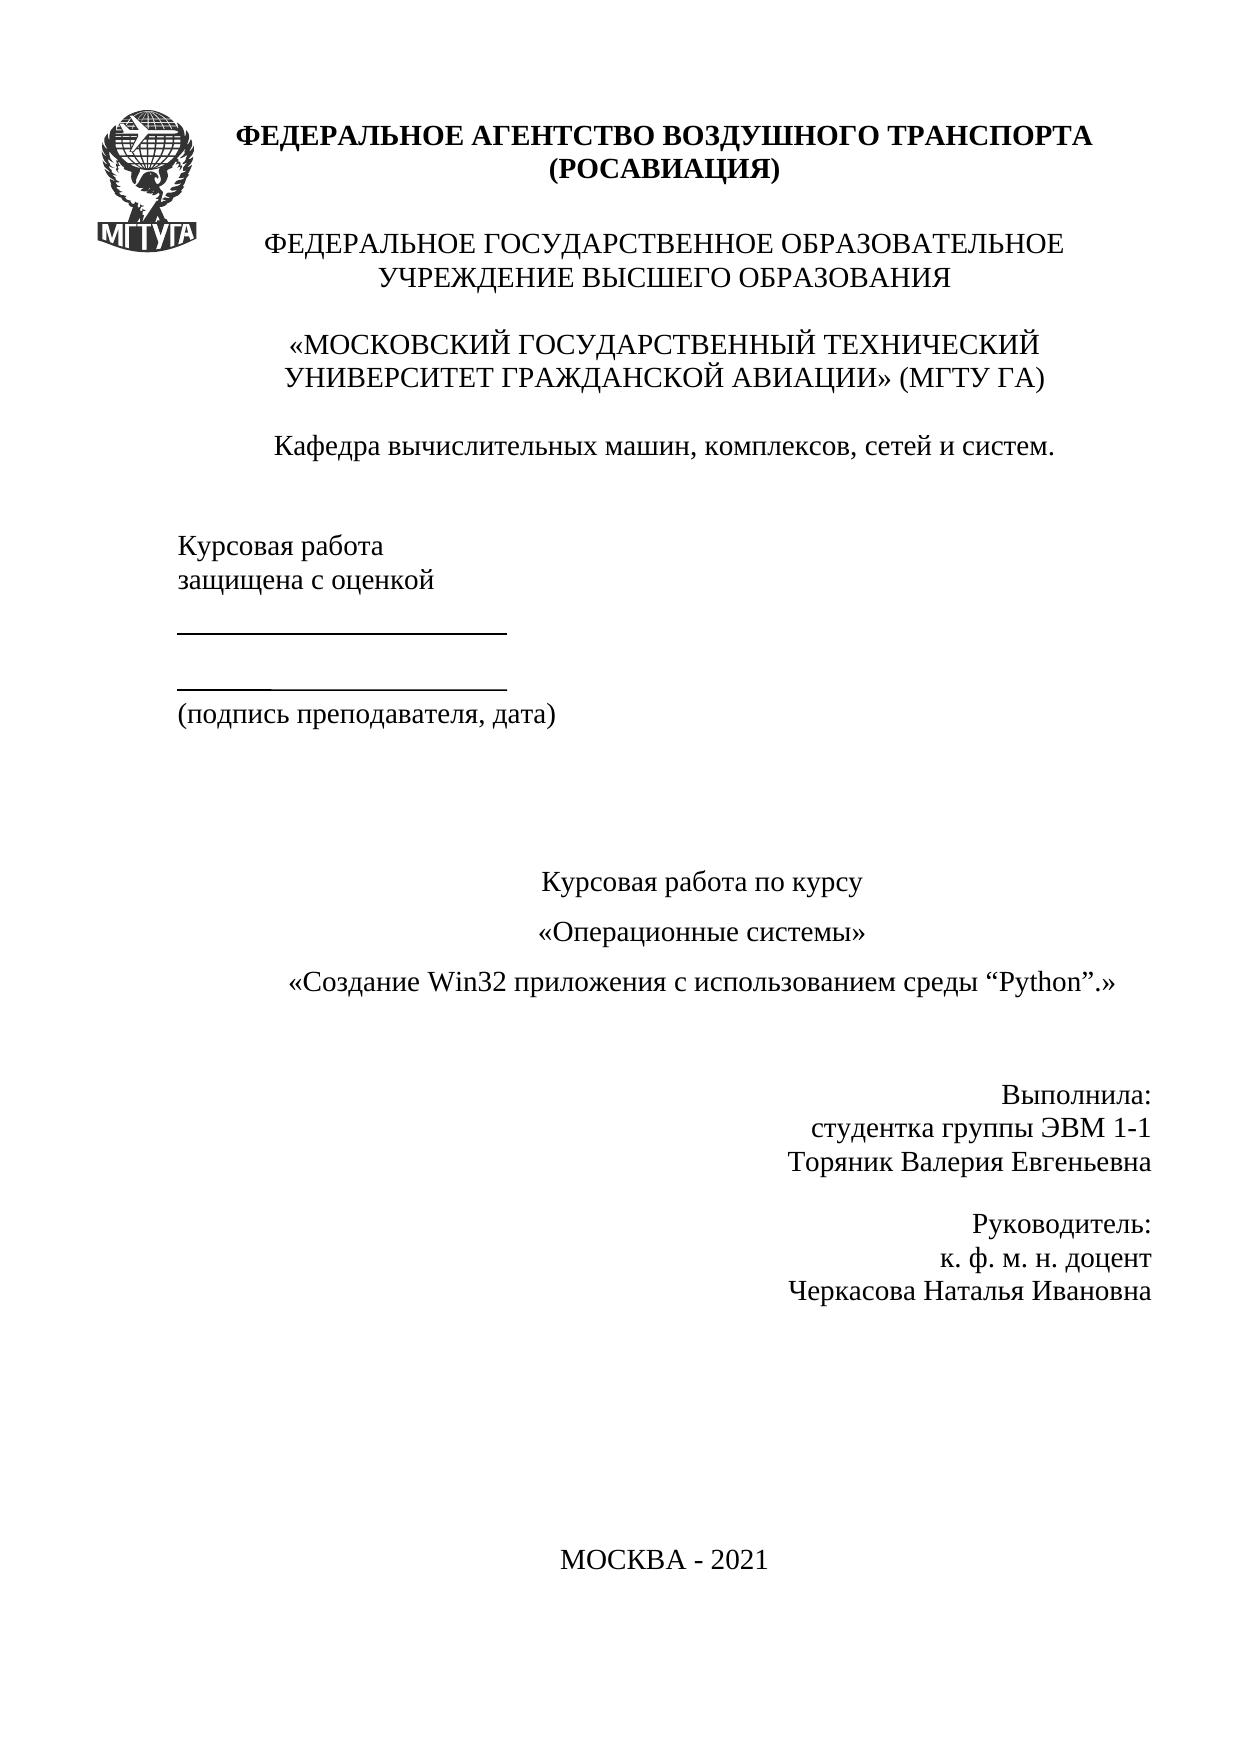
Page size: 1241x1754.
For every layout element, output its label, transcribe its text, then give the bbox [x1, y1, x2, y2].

text студентка группы ЭВМ 1-1 [177, 1111, 1152, 1144]
text защищена с оценкой [177, 562, 1152, 595]
text ФЕДЕРАЛЬНОЕ ГОСУДАРСТВЕННОЕ ОБРАЗОВАТЕЛЬНОЕ УЧРЕЖДЕНИЕ ВЫСШЕГО ОБРАЗОВАНИЯ [177, 226, 1152, 293]
text Кафедра вычислительных машин, комплексов, сетей и систем. [177, 428, 1152, 461]
text МОСКВА - 2021 [177, 1542, 1152, 1575]
text «Создание Win32 приложения с использованием среды “Python”.» [177, 964, 1152, 998]
text (РОСАВИАЦИЯ) [185, 152, 1152, 185]
text Курсовая работа [177, 528, 1152, 562]
text (подпись преподавателя, дата) [177, 696, 1152, 729]
text к. ф. м. н. доцент [177, 1240, 1152, 1273]
text Выполнила: [177, 1077, 1152, 1111]
text «МОСКОВСКИЙ ГОСУДАРСТВЕННЫЙ ТЕХНИЧЕСКИЙ УНИВЕРСИТЕТ ГРАЖДАНСКОЙ АВИАЦИИ» (МГТУ ГА) [177, 327, 1152, 394]
text Курсовая работа по курсу [177, 864, 1152, 897]
text ФЕДЕРАЛЬНОЕ АГЕНТСТВО ВОЗДУШНОГО ТРАНСПОРТА [177, 118, 1152, 152]
text Торяник Валерия Евгеньевна [177, 1144, 1152, 1178]
text Руководитель: [177, 1206, 1152, 1240]
text «Операционные системы» [177, 914, 1152, 948]
text Черкасова Наталья Ивановна [177, 1273, 1152, 1307]
